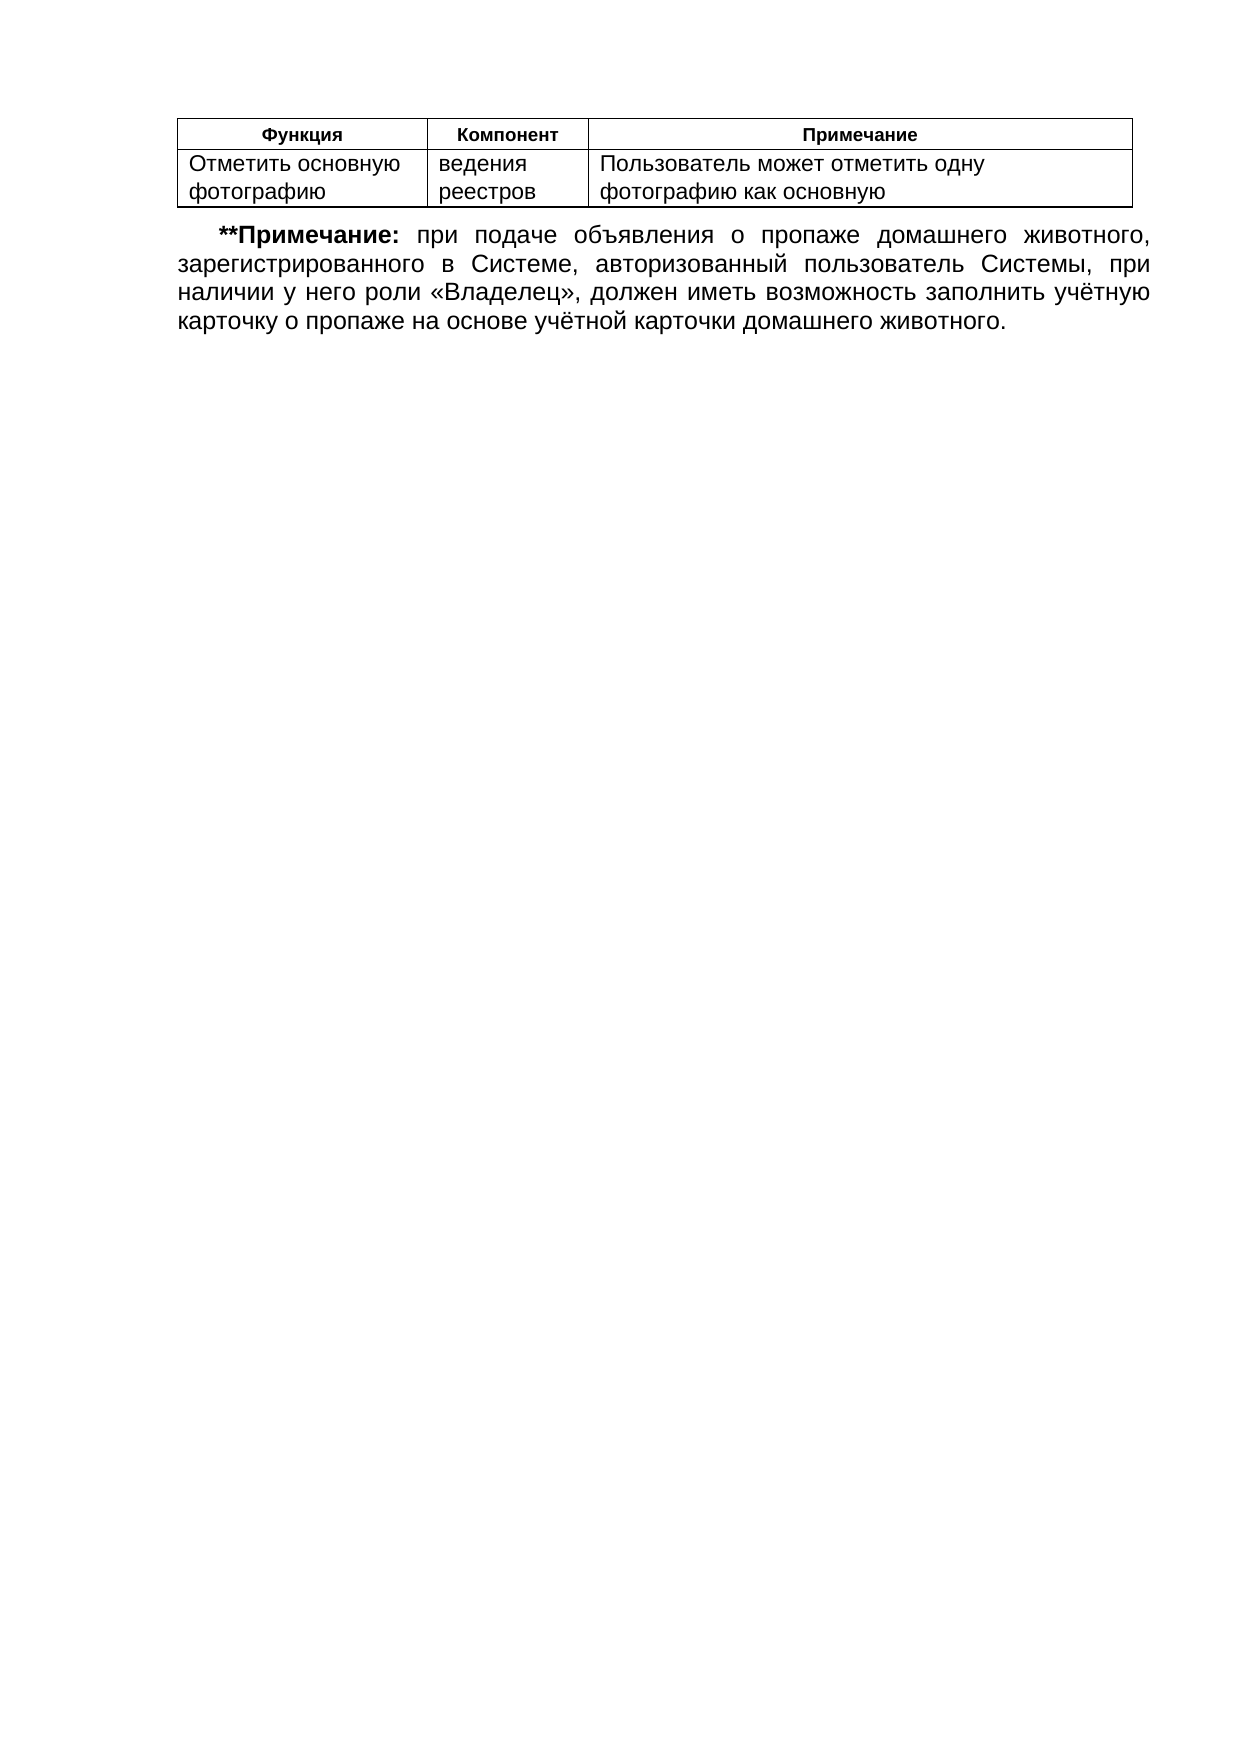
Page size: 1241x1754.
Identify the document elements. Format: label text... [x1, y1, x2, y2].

table_header Функция [178, 119, 427, 149]
table_header Компонент [428, 119, 588, 149]
table_cell Отметить основную фотографию [178, 150, 427, 206]
table_header Примечание [589, 119, 1132, 149]
table_cell Пользователь может отметить одну фотографию как основную [589, 150, 1132, 206]
text **Примечание: при подаче объявления о пропаже домашнего животного, зарегистрированного в Системе, авторизованный пользователь Системы, при наличии у него роли «Владелец», должен иметь возможность заполнить учётную карточку о пропаже на основе учётной карточки домашнего животного. [177, 220, 1152, 335]
table_cell ведения реестров [428, 150, 588, 206]
